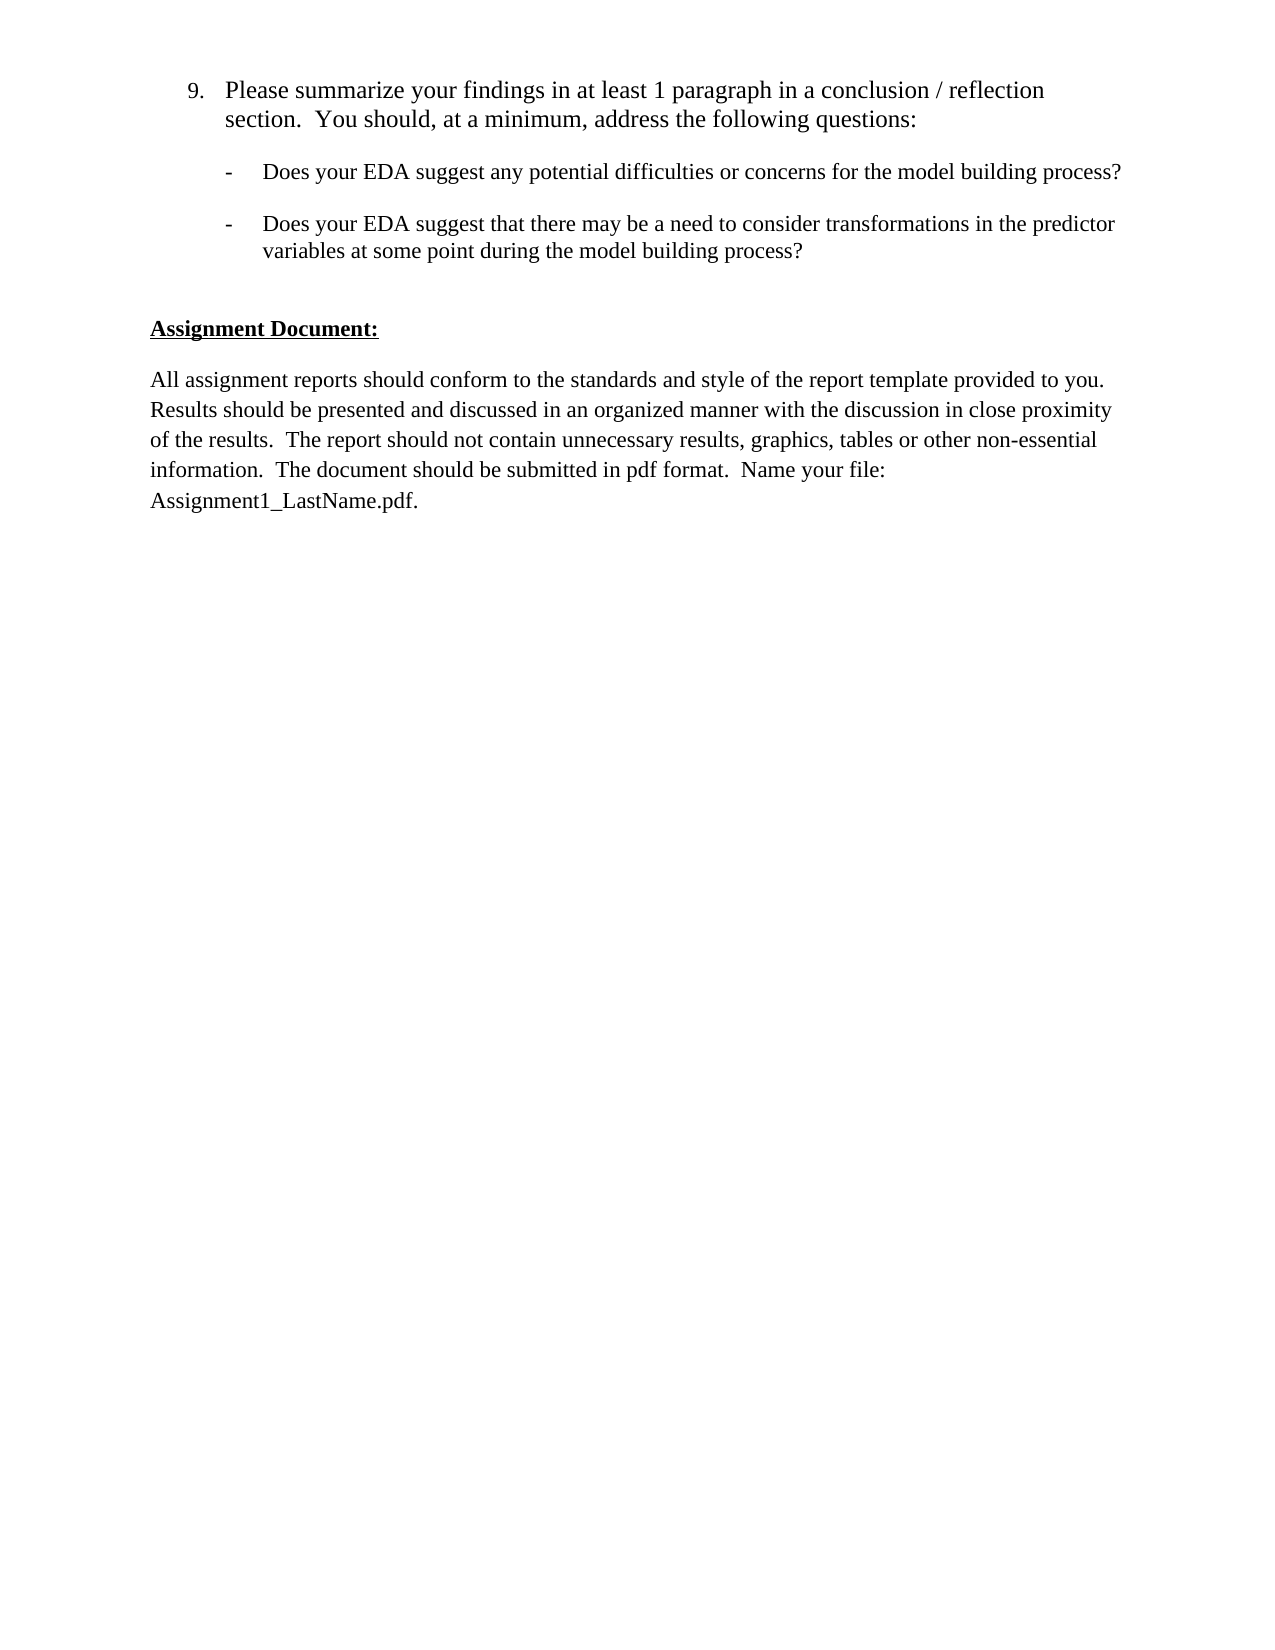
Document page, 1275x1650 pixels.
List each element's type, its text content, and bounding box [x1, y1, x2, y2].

text Assignment Document: [150, 315, 1125, 341]
text All assignment reports should conform to the standards and style of the report template provided to you. Results should be presented and discussed in an organized manner with the discussion in close proximity of the results. The report should not contain unnecessary results, graphics, tables or other non-essential information. The document should be submitted in pdf format. Name your file: Assignment1_LastName.pdf. [150, 366, 1125, 513]
list Please summarize your findings in at least 1 paragraph in a conclusion / reflection section. You should, at a minimum, address the following questions: [187, 75, 1125, 132]
list Does your EDA suggest that there may be a need to consider transformations in the predictor variables at some point during the model building process? [225, 211, 1125, 263]
list Does your EDA suggest any potential difficulties or concerns for the model building process? [225, 158, 1125, 184]
